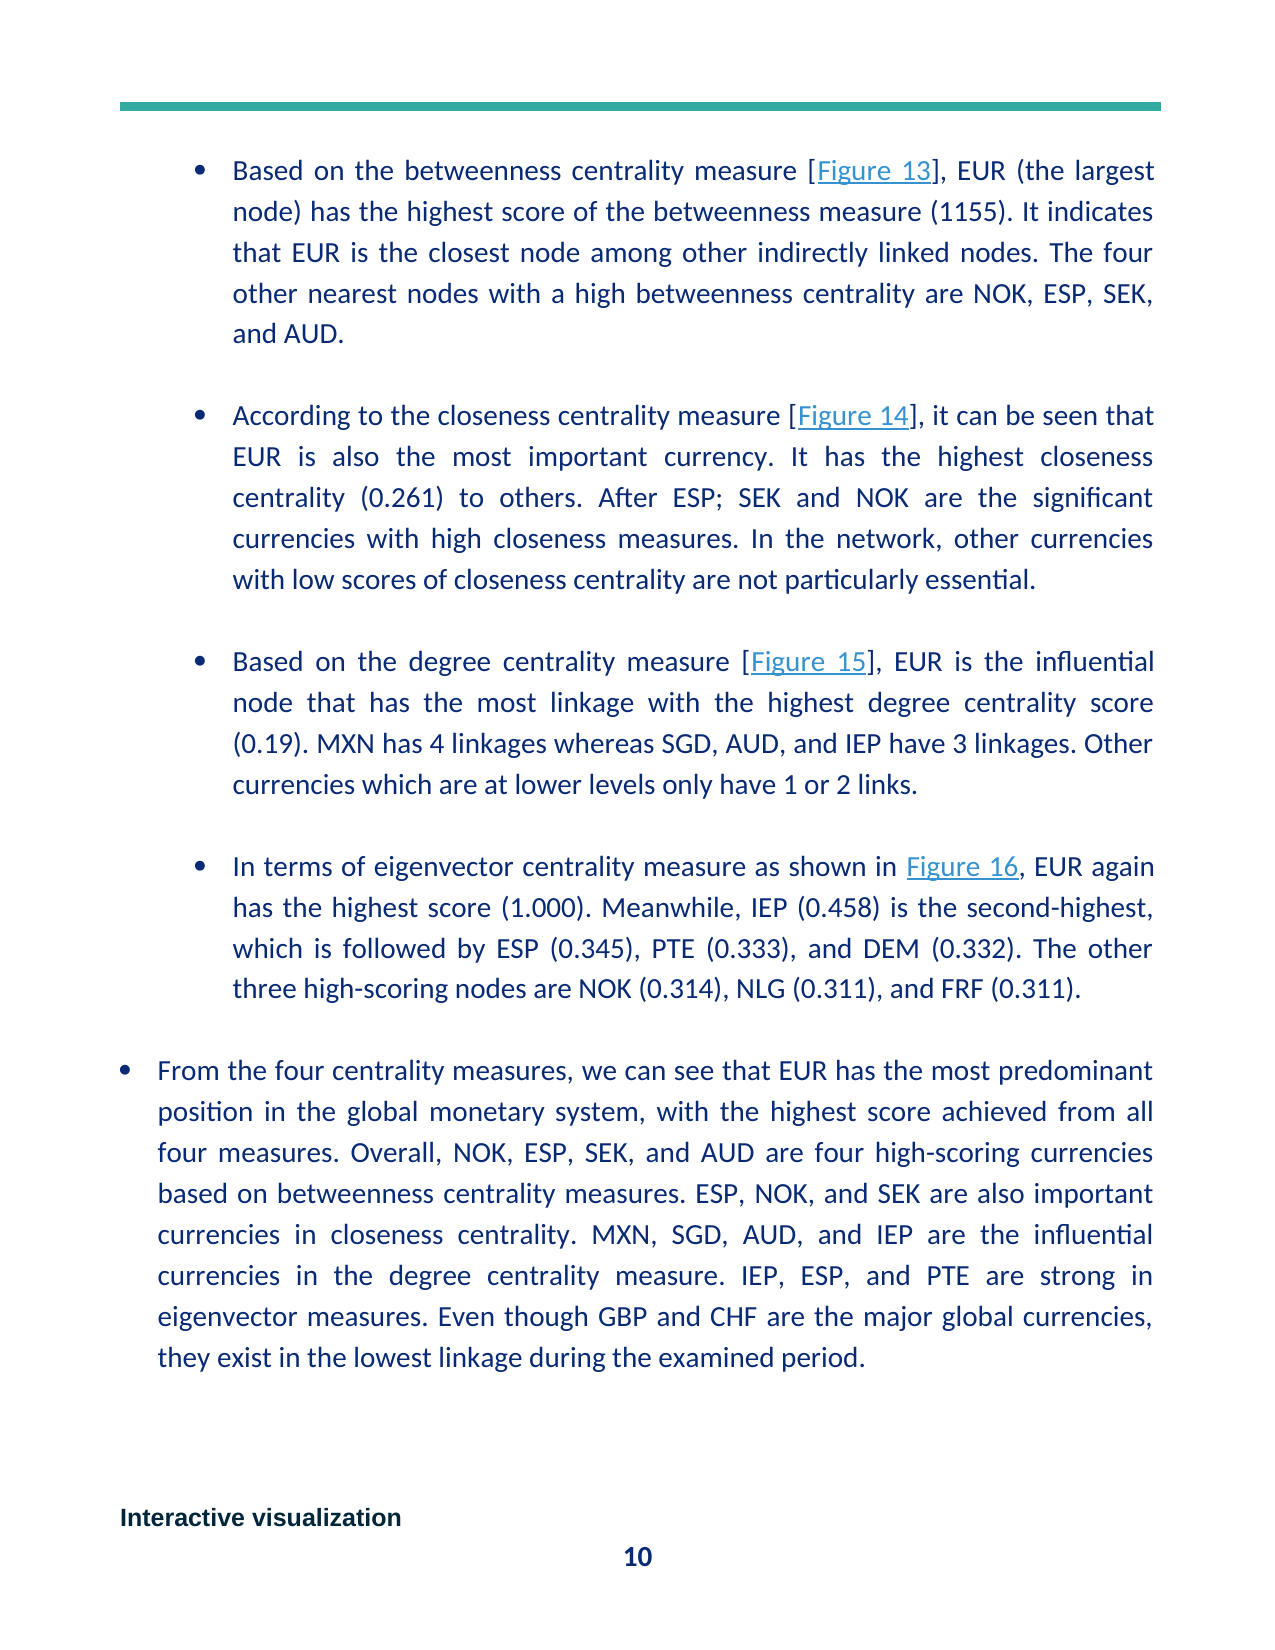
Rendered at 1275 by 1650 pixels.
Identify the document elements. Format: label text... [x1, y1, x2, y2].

list From the four centrality measures, we can see that EUR has the most predominant position in the global monetary system, with the highest score achieved from all four measures. Overall, NOK, ESP, SEK, and AUD are four high-scoring currencies based on betweenness centrality measures. ESP, NOK, and SEK are also important currencies in closeness centrality. MXN, SGD, AUD, and IEP are the influential currencies in the degree centrality measure. IEP, ESP, and PTE are strong in eigenvector measures. Even though GBP and CHF are the major global currencies, they exist in the lowest linkage during the examined period. [120, 1052, 1155, 1375]
text Interactive visualization [120, 1503, 1155, 1532]
list According to the closeness centrality measure [Figure 14], it can be seen that EUR is also the most important currency. It has the highest closeness centrality (0.261) to others. After ESP; SEK and NOK are the significant currencies with high closeness measures. In the network, other currencies with low scores of closeness centrality are not particularly essential. [195, 397, 1155, 597]
list Based on the degree centrality measure [Figure 15], EUR is the influential node that has the most linkage with the highest degree centrality score (0.19). MXN has 4 linkages whereas SGD, AUD, and IEP have 3 linkages. Other currencies which are at lower levels only have 1 or 2 links. [195, 643, 1155, 802]
list Based on the betweenness centrality measure [Figure 13], EUR (the largest node) has the highest score of the betweenness measure (1155). It indicates that EUR is the closest node among other indirectly linked nodes. The four other nearest nodes with a high betweenness centrality are NOK, ESP, SEK, and AUD. [195, 152, 1155, 351]
list In terms of eigenvector centrality measure as shown in Figure 16, EUR again has the highest score (1.000). Meanwhile, IEP (0.458) is the second-highest, which is followed by ESP (0.345), PTE (0.333), and DEM (0.332). The other three high-scoring nodes are NOK (0.314), NLG (0.311), and FRF (0.311). [195, 848, 1155, 1006]
